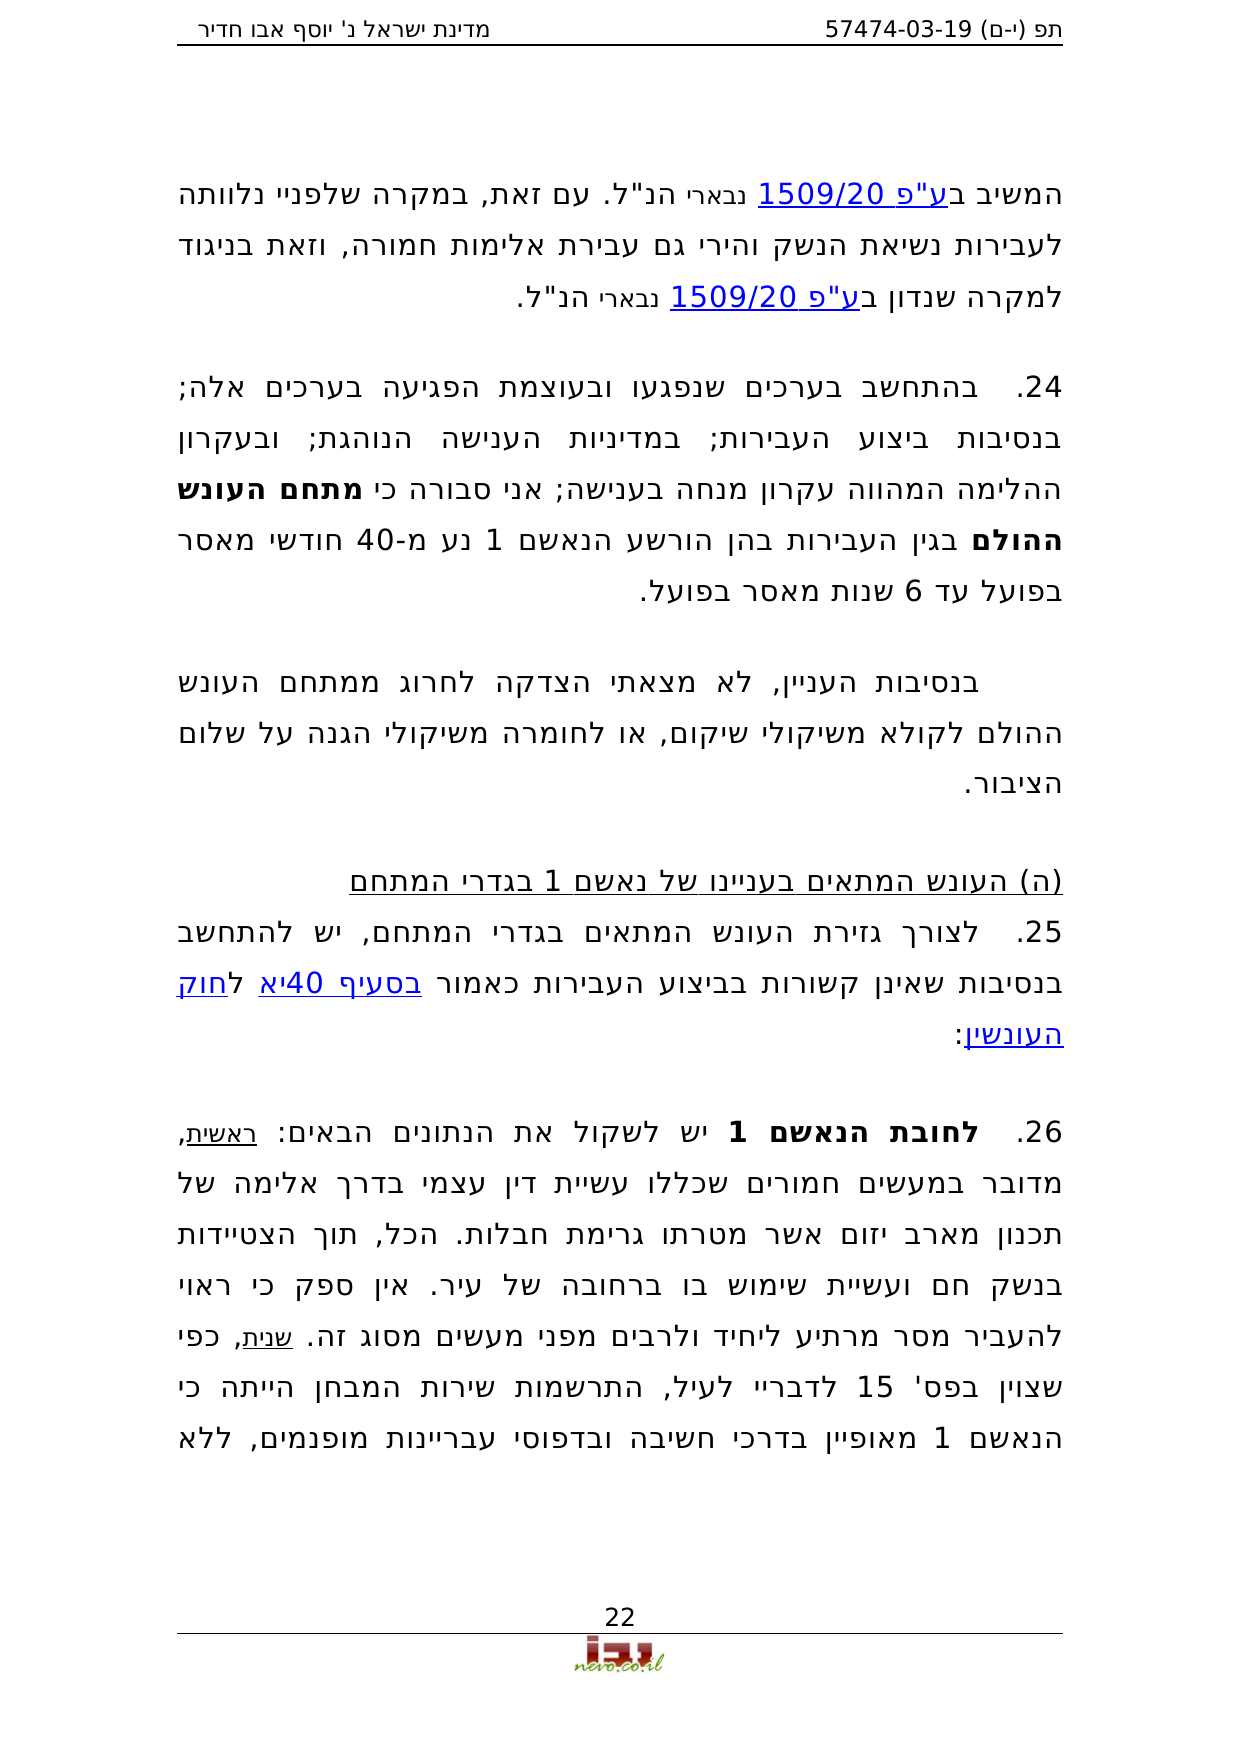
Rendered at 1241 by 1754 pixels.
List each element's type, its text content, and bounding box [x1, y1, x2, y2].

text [177, 1115, 1063, 1455]
text 25. לצורך גזירת העונש המתאים בגדרי המתחם, יש להתחשב בנסיבות שאינן קשורות בביצוע העבירות כאמור בסעיף 40יא לחוק העונשין: [177, 916, 1063, 1051]
text (ה) העונש המתאים בעניינו של נאשם 1 בגדרי המתחם [177, 865, 1063, 899]
text בנסיבות העניין, לא מצאתי הצדקה לחרוג ממתחם העונש ההולם לקולא משיקולי שיקום, או לחומרה משיקולי הגנה על שלום הציבור. [177, 665, 1063, 801]
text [177, 177, 1063, 314]
picture [574, 1635, 666, 1673]
text 24. בהתחשב בערכים שנפגעו ובעוצמת הפגיעה בערכים אלה; בנסיבות ביצוע העבירות; במדיניות הענישה הנוהגת; ובעקרון ההלימה המהווה עקרון מנחה בענישה; אני סבורה כי מתחם העונש ההולם בגין העבירות בהן הורשע הנאשם 1 נע מ-40 חודשי מאסר בפועל עד 6 שנות מאסר בפועל. [177, 371, 1063, 608]
